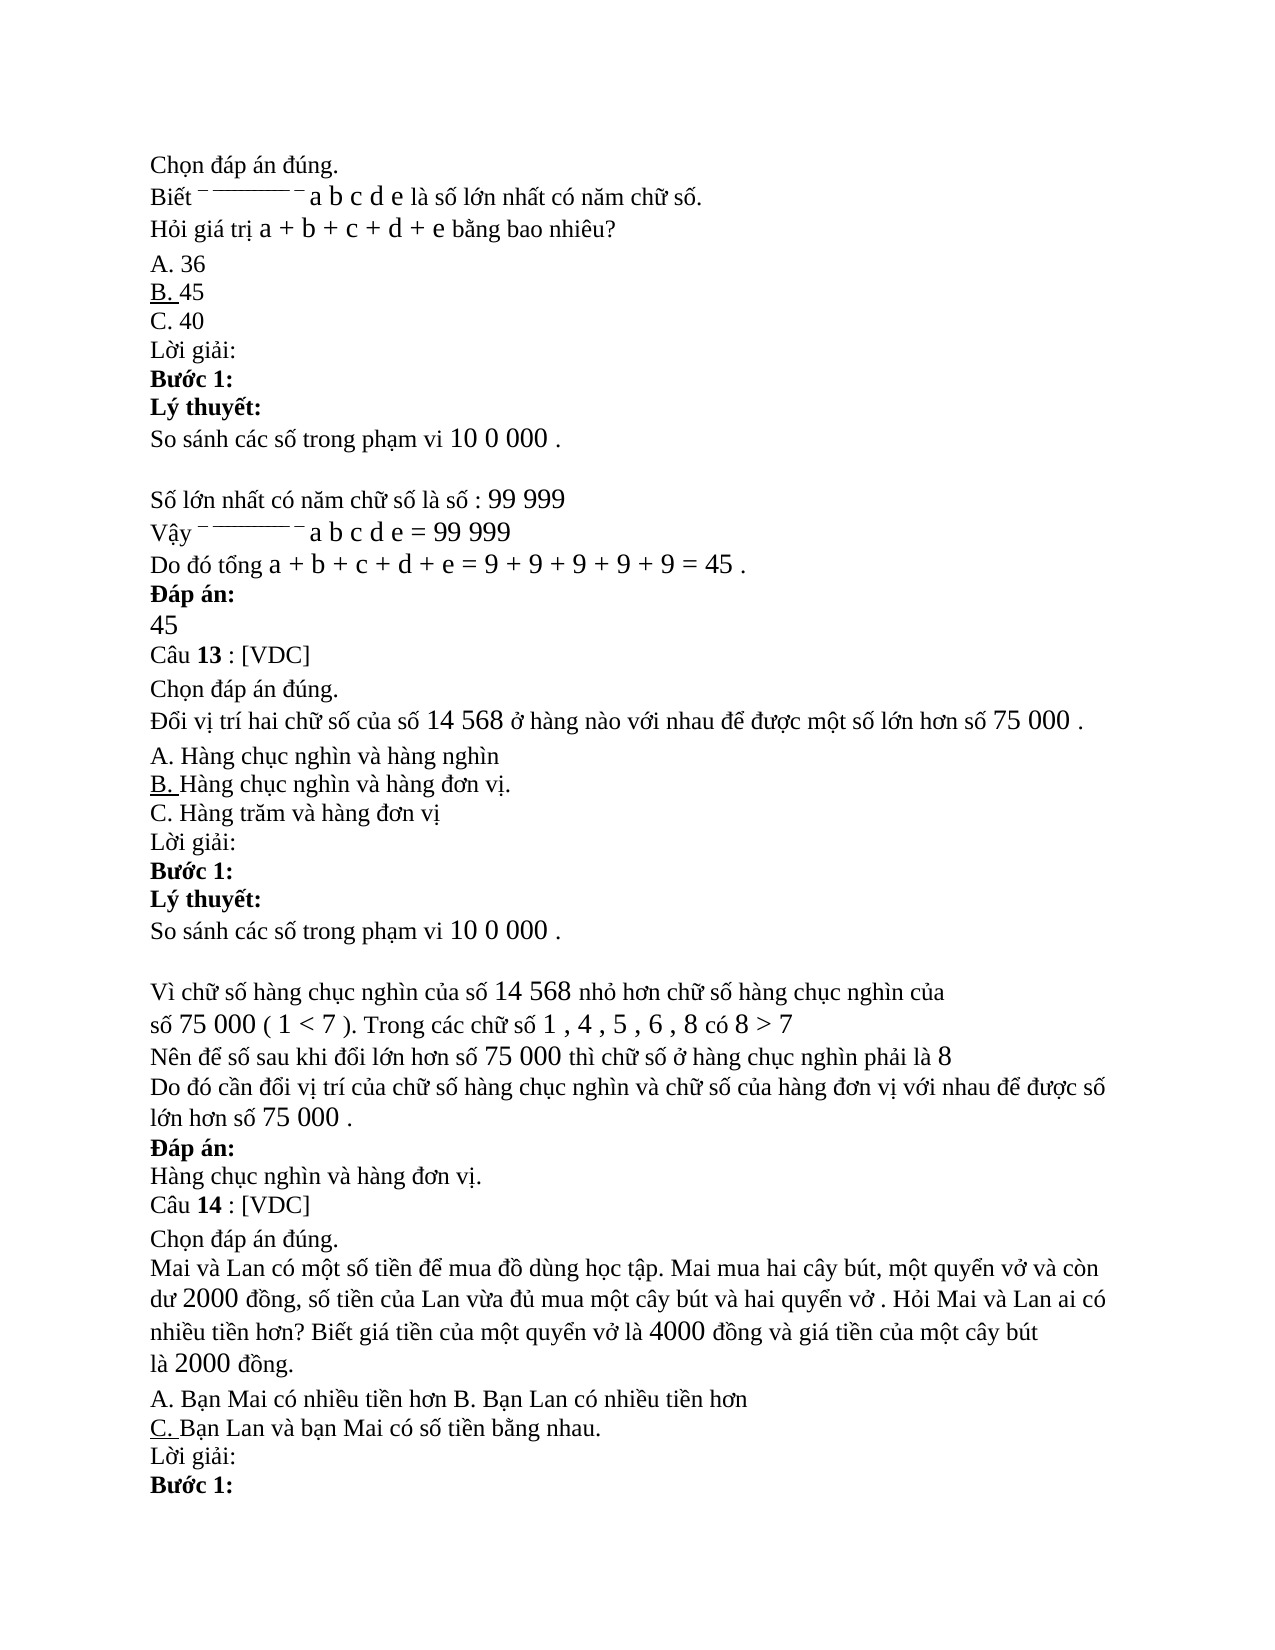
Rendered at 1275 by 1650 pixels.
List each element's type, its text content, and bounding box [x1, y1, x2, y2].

text A. Bạn Mai có nhiều tiền hơn B. Bạn Lan có nhiều tiền hơn [150, 1384, 1125, 1413]
text C. Bạn Lan và bạn Mai có số tiền bằng nhau. [150, 1413, 1125, 1441]
text Lý thuyết: So sánh các số trong phạm vi 10 0 000 . Số lớn nhất có năm chữ số là số : 99 999 Vậy ¯ ¯¯¯¯¯¯¯¯¯¯¯ ¯ a b c d e = 99 999 Do đó tổng a + b + c + d + e = 9 + 9 + 9 + 9 + 9 = 45 . Đáp án: 45 [150, 392, 1125, 641]
text Lời giải: [150, 1441, 1125, 1470]
text Câu 13 : [VDC] [150, 641, 1125, 669]
text Câu 14 : [VDC] [150, 1190, 1125, 1219]
text Chọn đáp án đúng. Biết ¯ ¯¯¯¯¯¯¯¯¯¯¯ ¯ a b c d e là số lớn nhất có năm chữ số. Hỏi giá trị a + b + c + d + e bằng bao nhiêu? [150, 150, 1125, 243]
text Bước 1: [150, 856, 1125, 884]
text B. Hàng chục nghìn và hàng đơn vị. [150, 769, 1125, 798]
text Lý thuyết: So sánh các số trong phạm vi 10 0 000 . Vì chữ số hàng chục nghìn của số 14 568 nhỏ hơn chữ số hàng chục nghìn của số 75 000 ( 1 < 7 ). Trong các chữ số 1 , 4 , 5 , 6 , 8 có 8 > 7 Nên để số sau khi đổi lớn hơn số 75 000 thì chữ số ở hàng chục nghìn phải là 8 Do đó cần đổi vị trí của chữ số hàng chục nghìn và chữ số của hàng đơn vị với nhau để được số lớn hơn số 75 000 . Đáp án: Hàng chục nghìn và hàng đơn vị. [150, 884, 1125, 1190]
text C. 40 [150, 306, 1125, 335]
text A. 36 [150, 249, 1125, 277]
text Chọn đáp án đúng. Đổi vị trí hai chữ số của số 14 568 ở hàng nào với nhau để được một số lớn hơn số 75 000 . [150, 674, 1125, 736]
text C. Hàng trăm và hàng đơn vị [150, 798, 1125, 827]
text Chọn đáp án đúng. Mai và Lan có một số tiền để mua đồ dùng học tập. Mai mua hai cây bút, một quyển vở và còn dư 2000 đồng, số tiền của Lan vừa đủ mua một cây bút và hai quyển vở . Hỏi Mai và Lan ai có nhiều tiền hơn? Biết giá tiền của một quyển vở là 4000 đồng và giá tiền của một cây bút là 2000 đồng. [150, 1224, 1125, 1379]
text B. 45 [150, 277, 1125, 306]
text Bước 1: [150, 364, 1125, 392]
text Lời giải: [150, 827, 1125, 856]
text A. Hàng chục nghìn và hàng nghìn [150, 741, 1125, 769]
text Lời giải: [150, 335, 1125, 364]
text Bước 1: [150, 1470, 1125, 1499]
